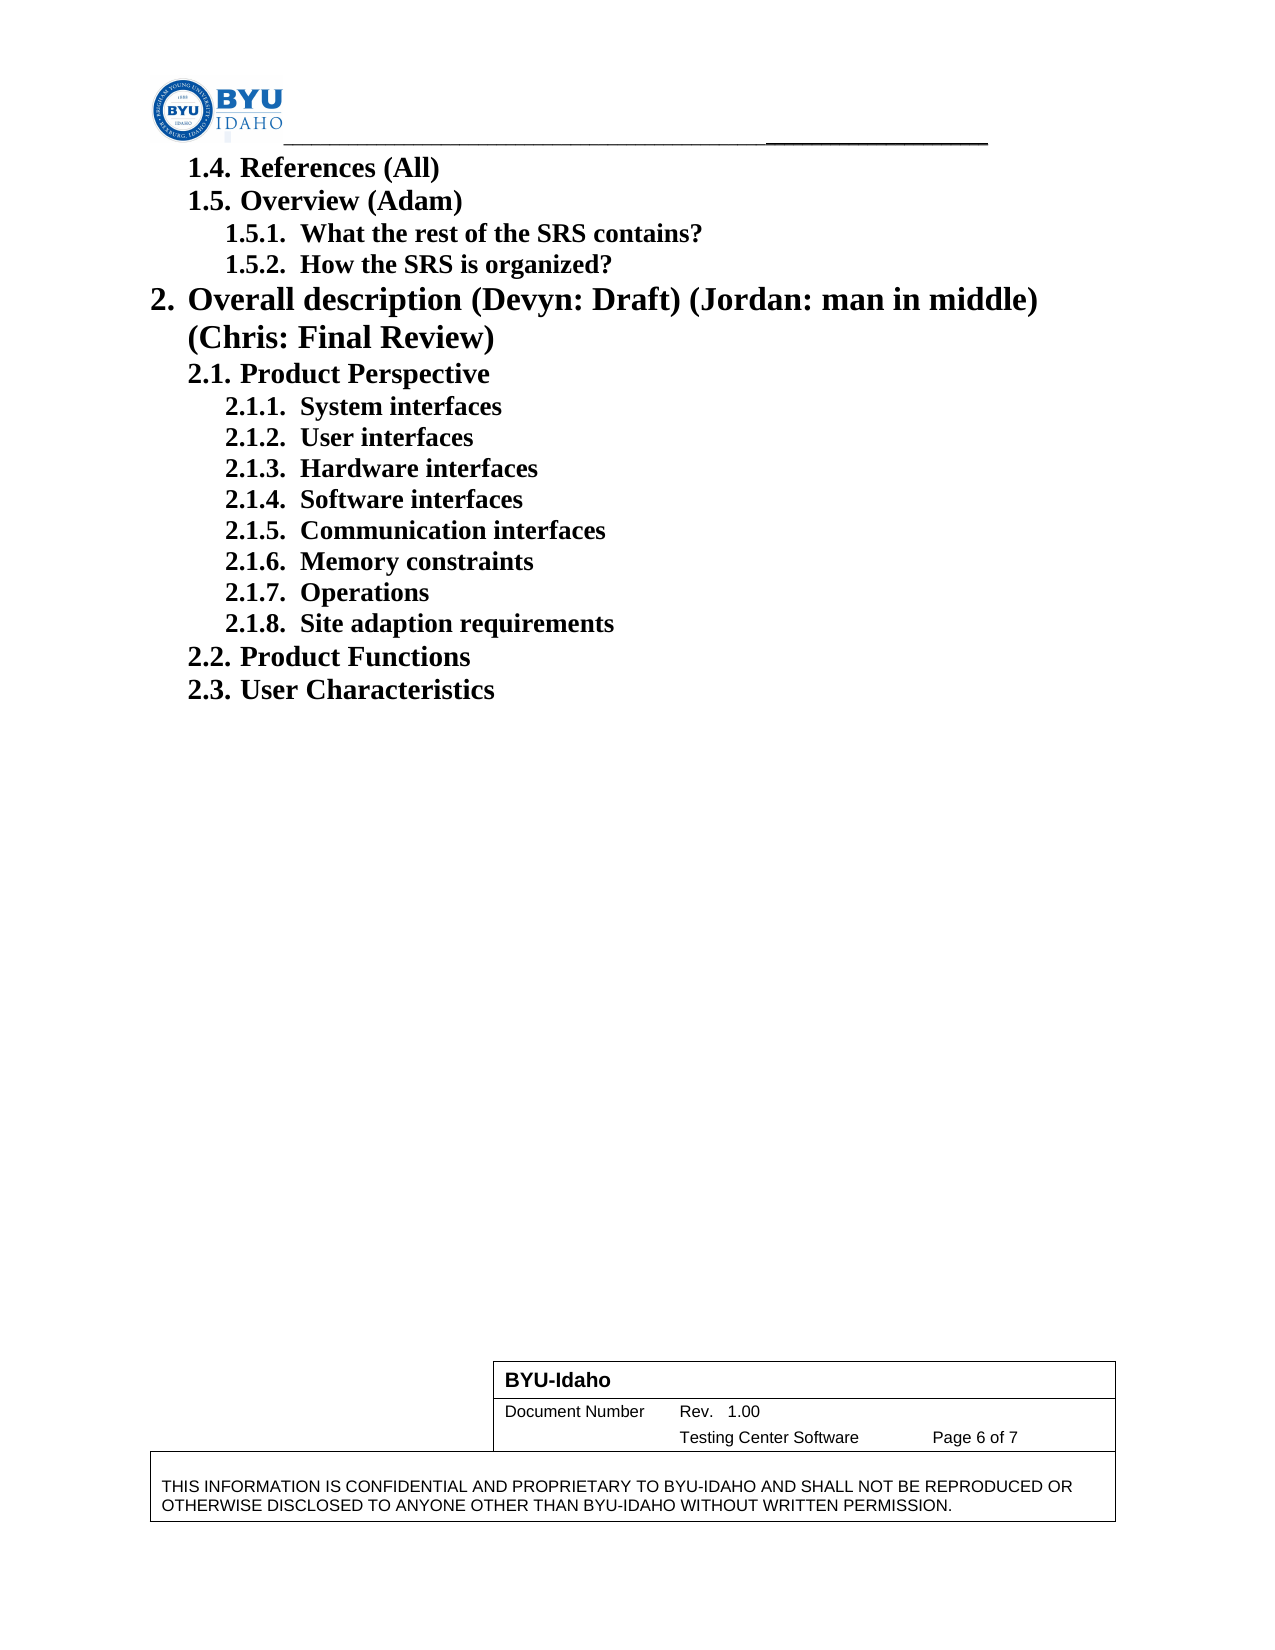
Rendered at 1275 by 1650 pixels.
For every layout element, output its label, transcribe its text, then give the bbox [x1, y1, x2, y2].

subtitle Operations [225, 576, 1125, 608]
subtitle Communication interfaces [225, 514, 1125, 545]
subtitle User Characteristics [187, 672, 1125, 706]
picture [150, 75, 284, 143]
subtitle How the SRS is organized? [225, 248, 1125, 279]
subtitle What the rest of the SRS contains? [225, 217, 1125, 248]
subtitle System interfaces [225, 389, 1125, 421]
subtitle References (All) [187, 150, 1125, 183]
subtitle User interfaces [225, 421, 1125, 452]
subtitle Site adaption requirements [225, 608, 1125, 639]
subtitle Overall description (Devyn: Draft) (Jordan: man in middle) (Chris: Final Review) [150, 279, 1125, 356]
subtitle Product Functions [187, 639, 1125, 672]
subtitle Overview (Adam) [187, 183, 1125, 217]
subtitle Hardware interfaces [225, 452, 1125, 483]
subtitle Software interfaces [225, 483, 1125, 514]
subtitle Memory constraints [225, 545, 1125, 576]
subtitle Product Perspective [187, 356, 1125, 389]
